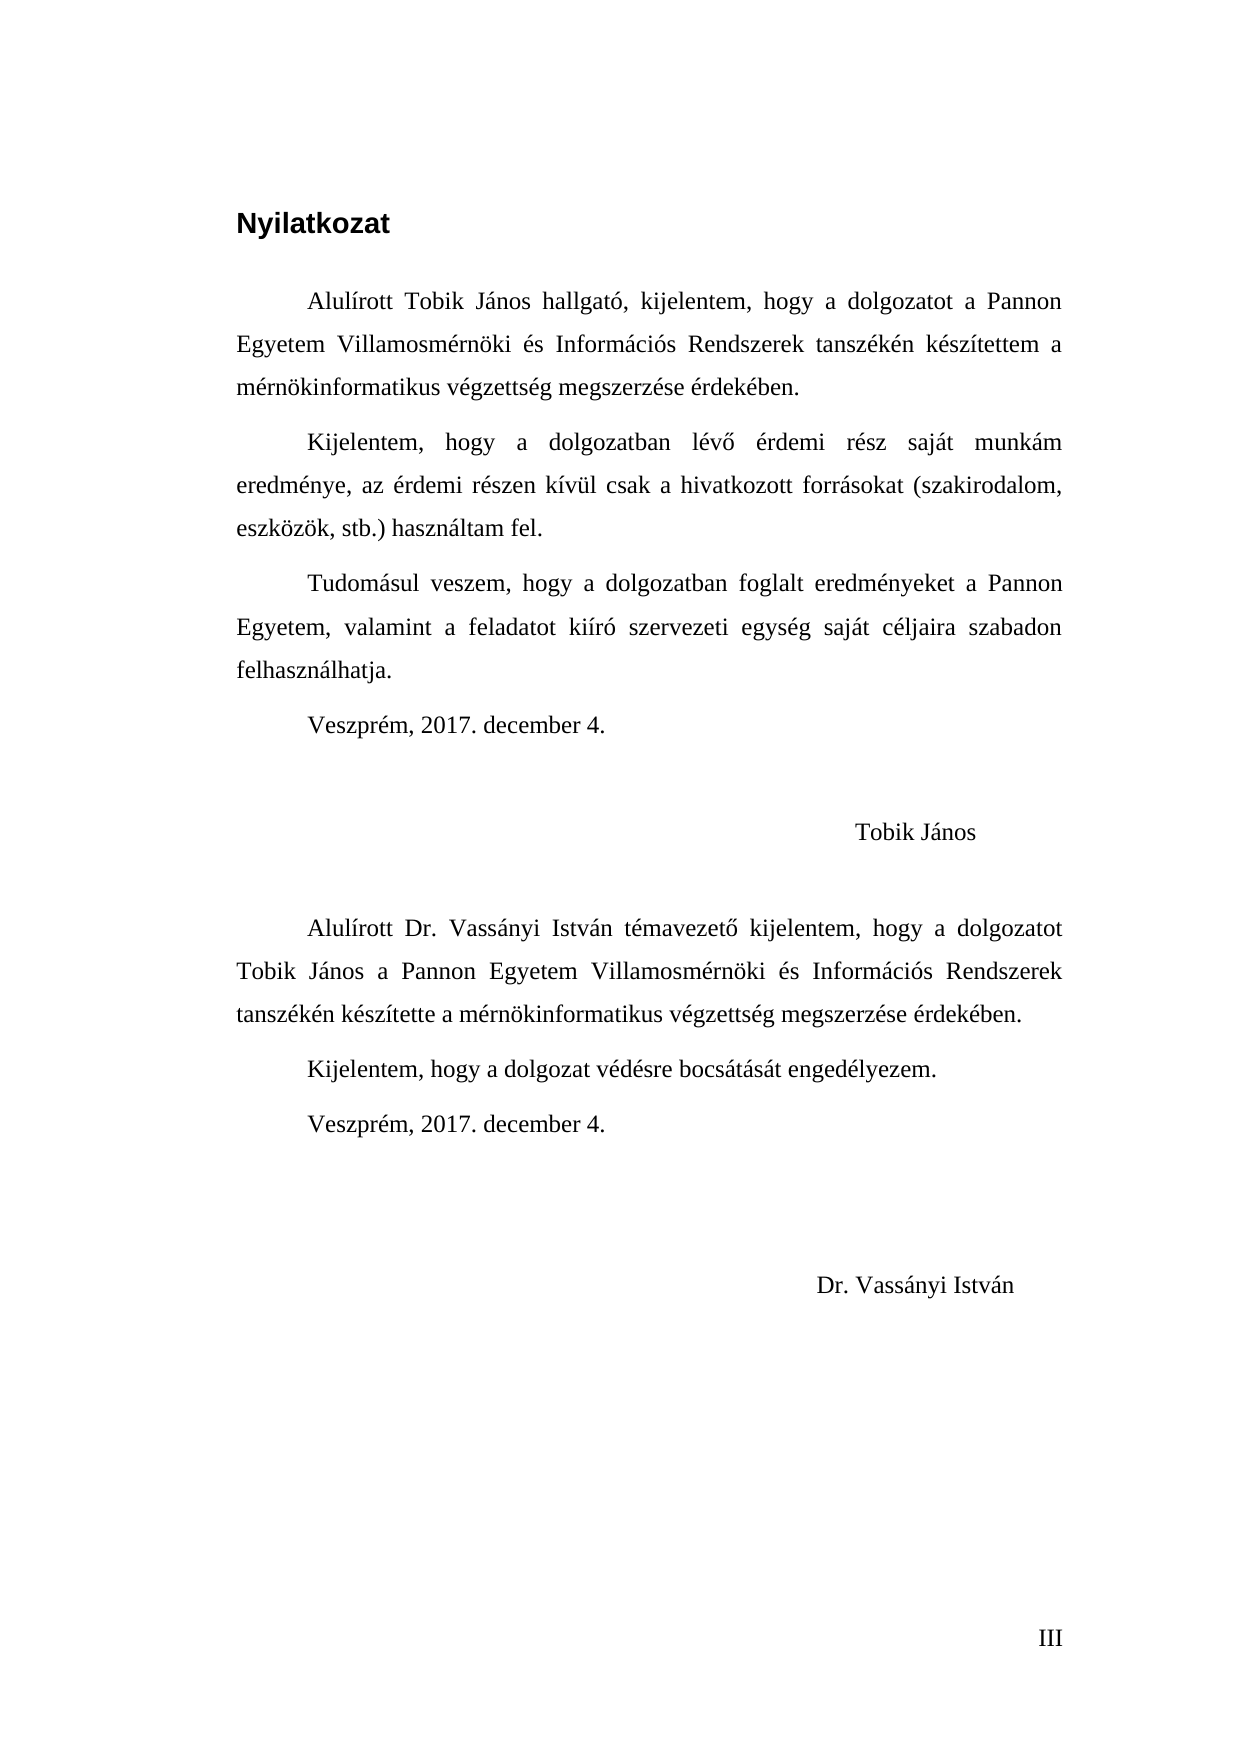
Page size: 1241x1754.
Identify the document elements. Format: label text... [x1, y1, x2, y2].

text Alulírott Dr. Vassányi István témavezető kijelentem, hogy a dolgozatot Tobik János a Pannon Egyetem Villamosmérnöki és Információs Rendszerek tanszékén készítette a mérnökinformatikus végzettség megszerzése érdekében. [236, 913, 1063, 1028]
text Kijelentem, hogy a dolgozatban lévő érdemi rész saját munkám eredménye, az érdemi részen kívül csak a hivatkozott forrásokat (szakirodalom, eszközök, stb.) használtam fel. [236, 427, 1063, 542]
subtitle Nyilatkozat [236, 206, 1063, 240]
text Dr. Vassányi István [768, 1270, 1063, 1299]
text Alulírott Tobik János hallgató, kijelentem, hogy a dolgozatot a Pannon Egyetem Villamosmérnöki és Információs Rendszerek tanszékén készítettem a mérnökinformatikus végzettség megszerzése érdekében. [236, 286, 1063, 401]
text Veszprém, 2017. december 4. [236, 710, 1063, 739]
text Tudomásul veszem, hogy a dolgozatban foglalt eredményeket a Pannon Egyetem, valamint a feladatot kiíró szervezeti egység saját céljaira szabadon felhasználhatja. [236, 568, 1063, 683]
text Tobik János [768, 817, 1063, 846]
text Veszprém, 2017. december 4. [236, 1109, 1063, 1138]
text Kijelentem, hogy a dolgozat védésre bocsátását engedélyezem. [236, 1054, 1063, 1083]
